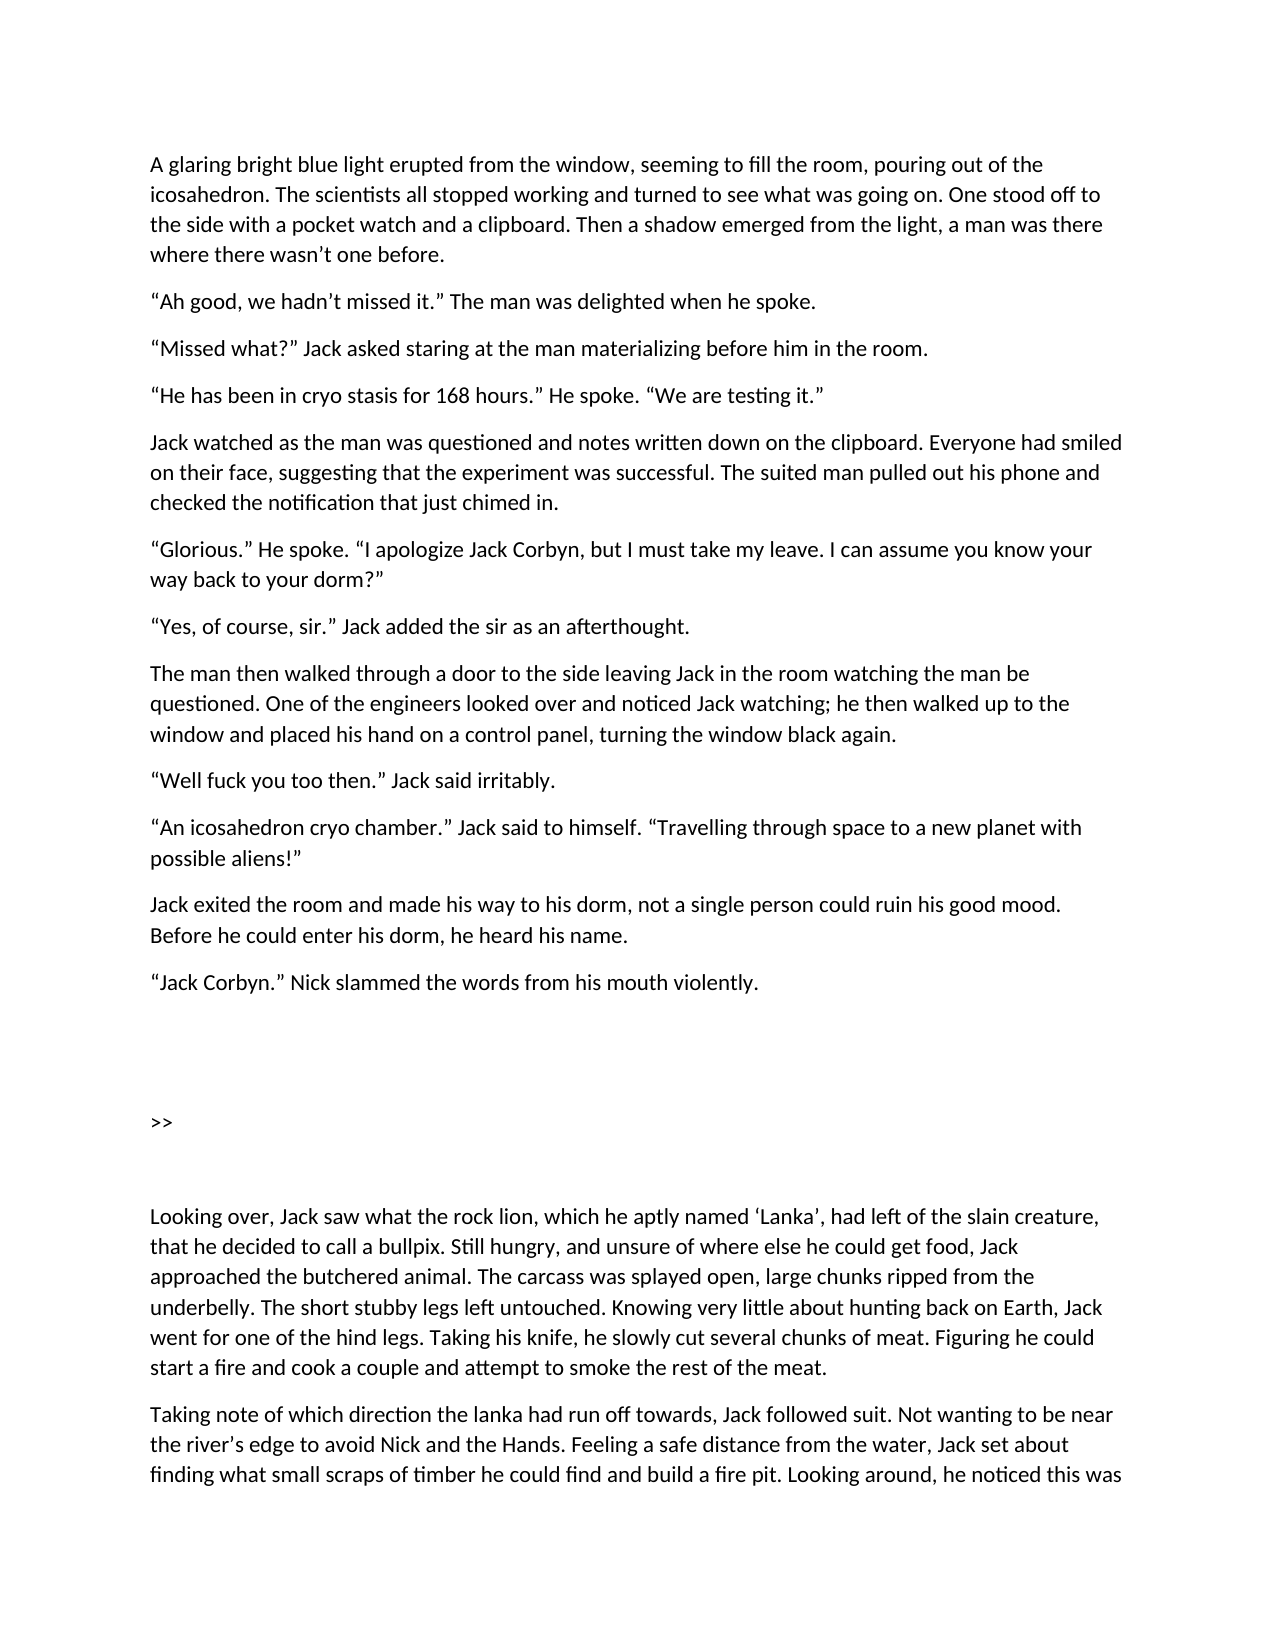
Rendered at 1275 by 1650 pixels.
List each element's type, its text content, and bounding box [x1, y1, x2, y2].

text “Glorious.” He spoke. “I apologize Jack Corbyn, but I must take my leave. I can assume you know your way back to your dorm?” [150, 535, 1125, 594]
text Jack exited the room and made his way to his dorm, not a single person could ruin his good mood. Before he could enter his dorm, he heard his name. [150, 891, 1125, 949]
text The man then walked through a door to the side leaving Jack in the room watching the man be questioned. One of the engineers looked over and noticed Jack watching; he then walked up to the window and placed his hand on a control panel, turning the window black again. [150, 659, 1125, 748]
text “Yes, of course, sir.” Jack added the sir as an afterthought. [150, 612, 1125, 641]
text >> [150, 1108, 1125, 1136]
text Jack watched as the man was questioned and notes written down on the clipboard. Everyone had smiled on their face, suggesting that the experiment was successful. The suited man pulled out his phone and checked the notification that just chimed in. [150, 428, 1125, 517]
text “He has been in cryo stasis for 168 hours.” He spoke. “We are testing it.” [150, 381, 1125, 409]
text “Well fuck you too then.” Jack said irritably. [150, 767, 1125, 795]
text “Missed what?” Jack asked staring at the man materializing before him in the room. [150, 334, 1125, 362]
text “An icosahedron cryo chamber.” Jack said to himself. “Travelling through space to a new planet with possible aliens!” [150, 813, 1125, 872]
text “Ah good, we hadn’t missed it.” The man was delighted when he spoke. [150, 287, 1125, 316]
text “Jack Corbyn.” Nick slammed the words from his mouth violently. [150, 968, 1125, 996]
text Looking over, Jack saw what the rock lion, which he aptly named ‘Lanka’, had left of the slain creature, that he decided to call a bullpix. Still hungry, and unsure of where else he could get food, Jack approached the butchered animal. The carcass was splayed open, large chunks ripped from the underbelly. The short stubby legs left untouched. Knowing very little about hunting back on Earth, Jack went for one of the hind legs. Taking his knife, he slowly cut several chunks of meat. Figuring he could start a fire and cook a couple and attempt to smoke the rest of the meat. [150, 1202, 1125, 1381]
